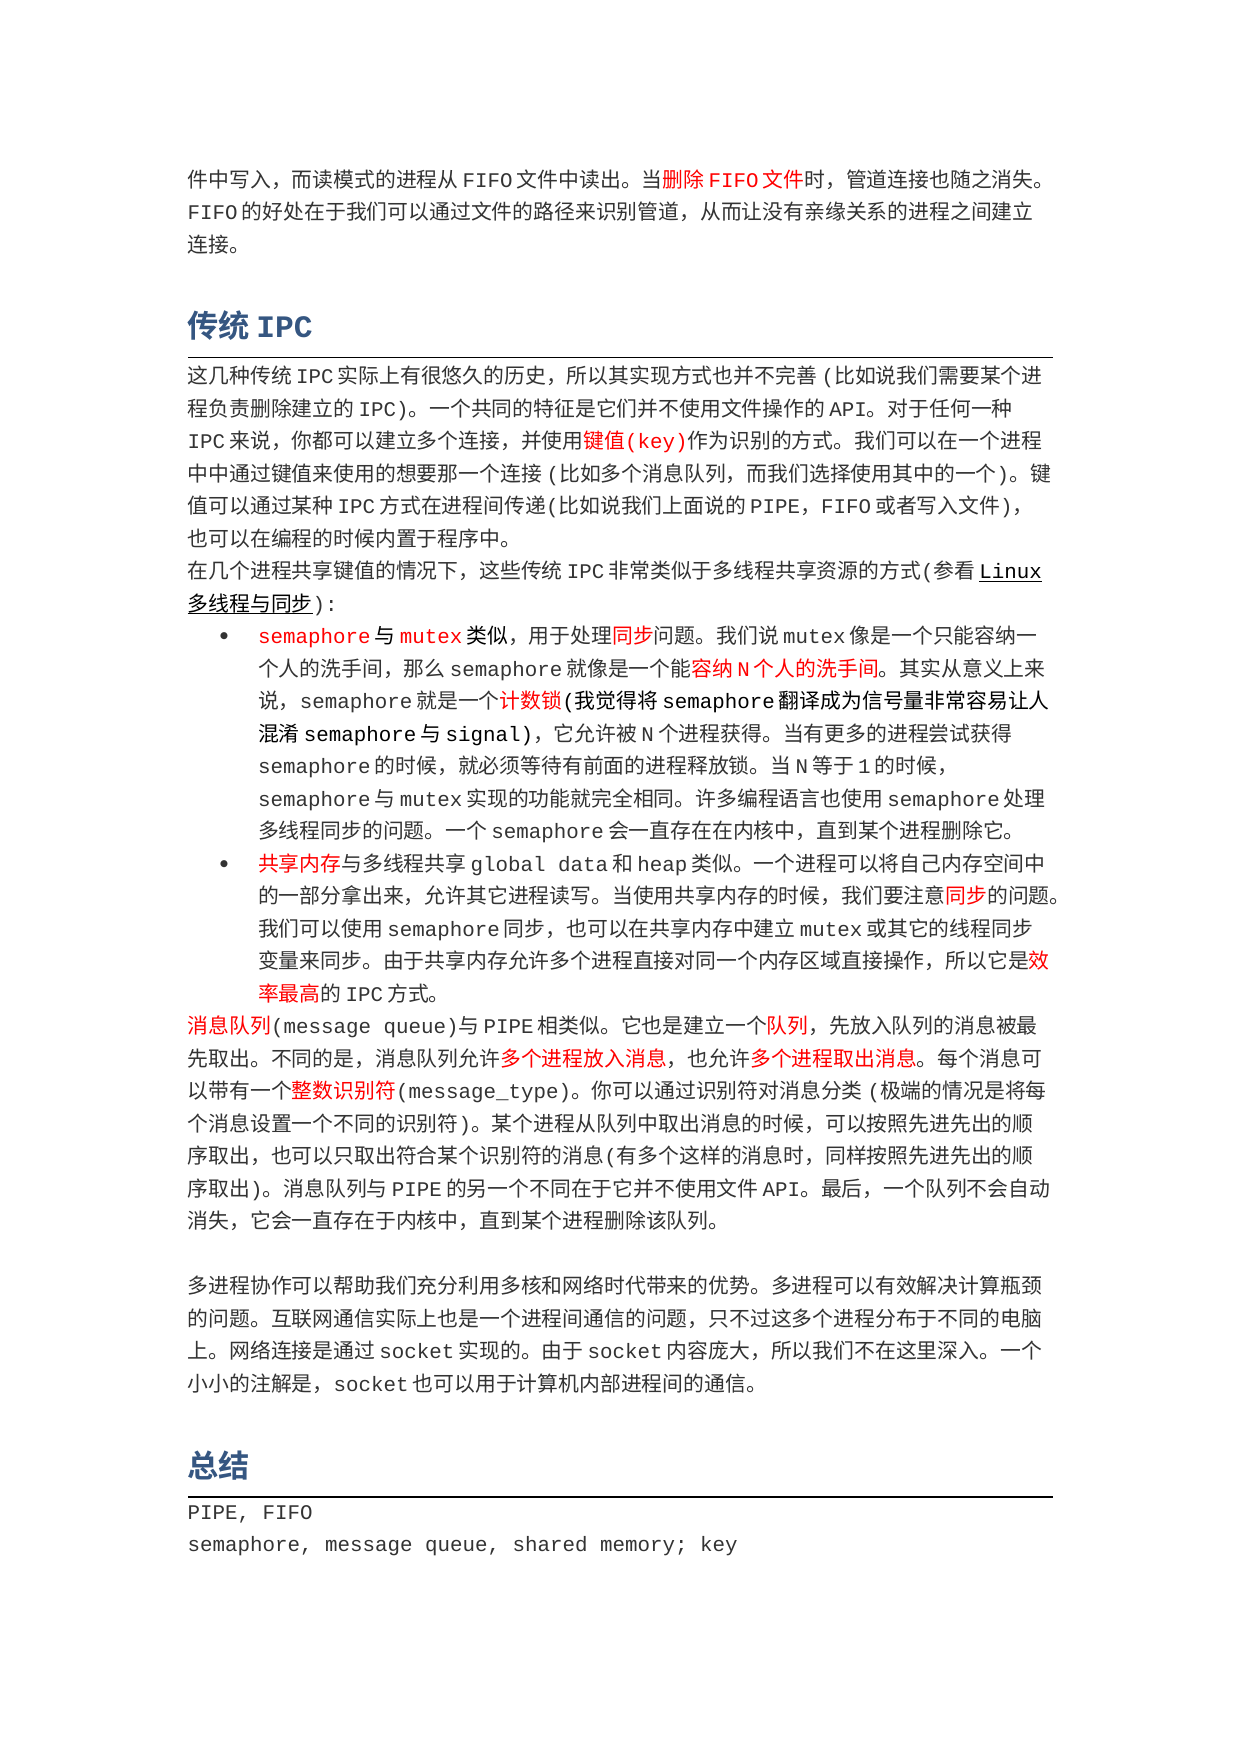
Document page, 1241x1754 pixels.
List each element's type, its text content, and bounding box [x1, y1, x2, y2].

text 多进程协作可以帮助我们充分利用多核和网络时代带来的优势。多进程可以有效解决计算瓶颈的问题。互联网通信实际上也是一个进程间通信的问题，只不过这多个进程分布于不同的电脑上。网络连接是通过socket实现的。由于socket内容庞大，所以我们不在这里深入。一个小小的注解是，socket也可以用于计算机内部进程间的通信。 [187, 1268, 1053, 1398]
text 这几种传统IPC实际上有很悠久的历史，所以其实现方式也并不完善 (比如说我们需要某个进程负责删除建立的IPC)。一个共同的特征是它们并不使用文件操作的API。对于任何一种IPC来说，你都可以建立多个连接，并使用键值(key)作为识别的方式。我们可以在一个进程中中通过键值来使用的想要那一个连接 (比如多个消息队列，而我们选择使用其中的一个)。键值可以通过某种IPC方式在进程间传递(比如说我们上面说的PIPE，FIFO或者写入文件)，也可以在编程的时候内置于程序中。 [187, 358, 1053, 553]
text 消息队列(message queue)与PIPE相类似。它也是建立一个队列，先放入队列的消息被最先取出。不同的是，消息队列允许多个进程放入消息，也允许多个进程取出消息。每个消息可以带有一个整数识别符(message_type)。你可以通过识别符对消息分类 (极端的情况是将每个消息设置一个不同的识别符)。某个进程从队列中取出消息的时候，可以按照先进先出的顺序取出，也可以只取出符合某个识别符的消息(有多个这样的消息时，同样按照先进先出的顺序取出)。消息队列与PIPE的另一个不同在于它并不使用文件API。最后，一个队列不会自动消失，它会一直存在于内核中，直到某个进程删除该队列。 [187, 1008, 1053, 1236]
subtitle 总结 [187, 1431, 1053, 1498]
subtitle 传统IPC [187, 292, 1053, 358]
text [187, 162, 1053, 259]
list semaphore与mutex类似，用于处理同步问题。我们说mutex像是一个只能容纳一个人的洗手间，那么semaphore就像是一个能容纳N个人的洗手间。其实从意义上来说，semaphore就是一个计数锁(我觉得将semaphore翻译成为信号量非常容易让人混淆semaphore与signal)，它允许被N个进程获得。当有更多的进程尝试获得semaphore的时候，就必须等待有前面的进程释放锁。当N等于1的时候，semaphore与mutex实现的功能就完全相同。许多编程语言也使用semaphore处理多线程同步的问题。一个semaphore会一直存在在内核中，直到某个进程删除它。 [220, 618, 1053, 846]
list 共享内存与多线程共享global data和heap类似。一个进程可以将自己内存空间中的一部分拿出来，允许其它进程读写。当使用共享内存的时候，我们要注意同步的问题。我们可以使用semaphore同步，也可以在共享内存中建立mutex或其它的线程同步变量来同步。由于共享内存允许多个进程直接对同一个内存区域直接操作，所以它是效率最高的IPC方式。 [220, 846, 1053, 1008]
text PIPE, FIFO [187, 1498, 1053, 1530]
text 在几个进程共享键值的情况下，这些传统IPC非常类似于多线程共享资源的方式(参看Linux多线程与同步): [187, 553, 1053, 618]
text semaphore, message queue, shared memory; key [187, 1530, 1053, 1563]
